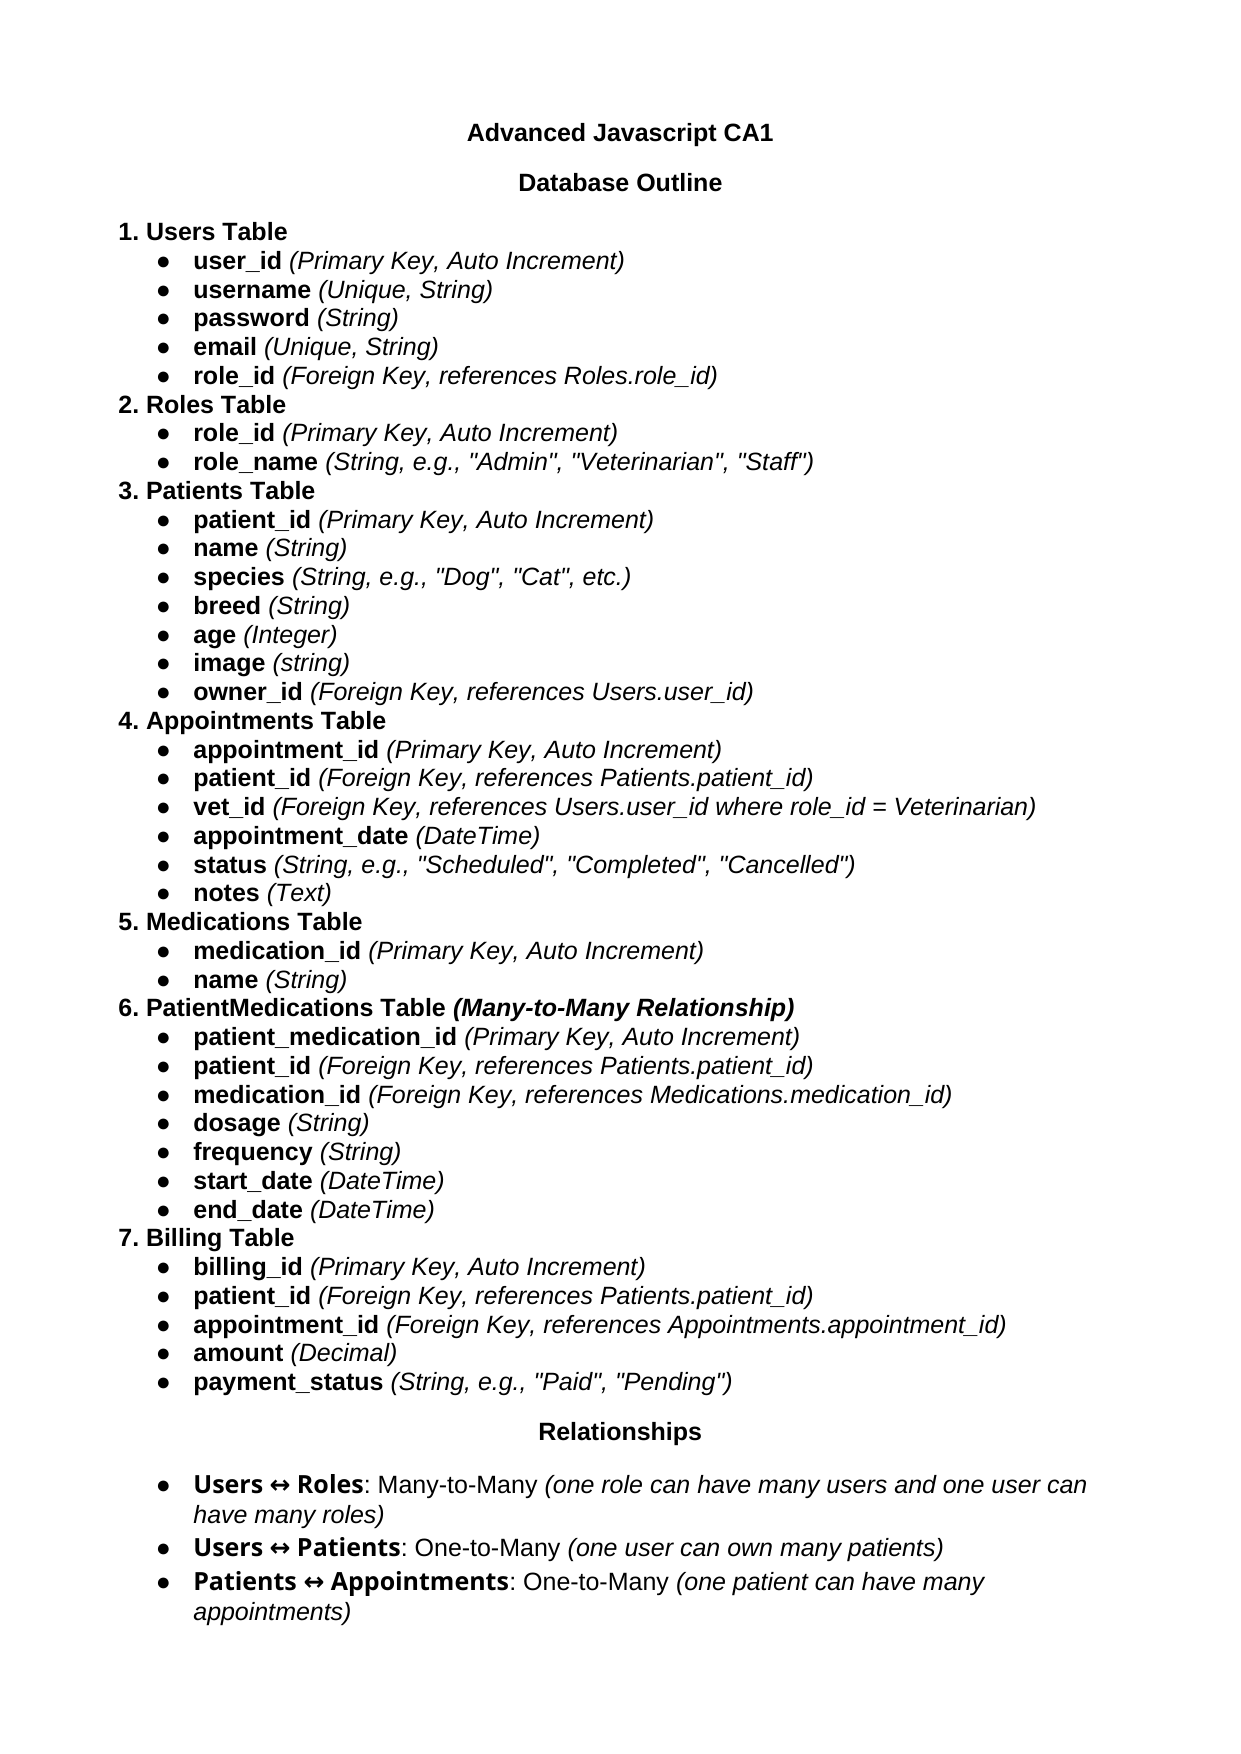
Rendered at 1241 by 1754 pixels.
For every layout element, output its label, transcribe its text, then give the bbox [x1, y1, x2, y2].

list role_id (Primary Key, Auto Increment) [156, 418, 1122, 447]
text 6. PatientMedications Table (Many-to-Many Relationship) [118, 993, 1122, 1022]
list end_date (DateTime) [156, 1195, 1122, 1223]
list patient_id (Primary Key, Auto Increment) [156, 505, 1122, 533]
list password (String) [156, 303, 1122, 332]
text 4. Appointments Table [118, 706, 1122, 735]
list patient_id (Foreign Key, references Patients.patient_id) [156, 763, 1122, 792]
text Advanced Javascript CA1 [118, 118, 1122, 147]
list vet_id (Foreign Key, references Users.user_id where role_id = Veterinarian) [156, 792, 1122, 821]
list name (String) [156, 965, 1122, 993]
list start_date (DateTime) [156, 1166, 1122, 1195]
text 3. Patients Table [118, 476, 1122, 505]
text Relationships [118, 1417, 1122, 1446]
text 7. Billing Table [118, 1223, 1122, 1252]
list user_id (Primary Key, Auto Increment) [156, 246, 1122, 275]
list dosage (String) [156, 1108, 1122, 1137]
list billing_id (Primary Key, Auto Increment) [156, 1252, 1122, 1281]
list appointment_id (Primary Key, Auto Increment) [156, 735, 1122, 763]
list username (Unique, String) [156, 275, 1122, 303]
list patient_id (Foreign Key, references Patients.patient_id) [156, 1281, 1122, 1310]
list status (String, e.g., "Scheduled", "Completed", "Cancelled") [156, 850, 1122, 878]
list Patients ↔ Appointments: One-to-Many (one patient can have many appointments) [156, 1563, 1122, 1626]
list patient_id (Foreign Key, references Patients.patient_id) [156, 1051, 1122, 1080]
text 2. Roles Table [118, 390, 1122, 418]
list email (Unique, String) [156, 332, 1122, 361]
list patient_medication_id (Primary Key, Auto Increment) [156, 1022, 1122, 1051]
list name (String) [156, 533, 1122, 562]
list appointment_date (DateTime) [156, 821, 1122, 850]
list image (string) [156, 648, 1122, 677]
list payment_status (String, e.g., "Paid", "Pending") [156, 1367, 1122, 1396]
list appointment_id (Foreign Key, references Appointments.appointment_id) [156, 1310, 1122, 1338]
list Users ↔ Patients: One-to-Many (one user can own many patients) [156, 1529, 1122, 1563]
list species (String, e.g., "Dog", "Cat", etc.) [156, 562, 1122, 591]
list owner_id (Foreign Key, references Users.user_id) [156, 677, 1122, 706]
list medication_id (Foreign Key, references Medications.medication_id) [156, 1080, 1122, 1108]
list breed (String) [156, 591, 1122, 620]
list Users ↔ Roles: Many-to-Many (one role can have many users and one user can have many roles) [156, 1466, 1122, 1529]
list frequency (String) [156, 1137, 1122, 1166]
list medication_id (Primary Key, Auto Increment) [156, 936, 1122, 965]
list notes (Text) [156, 878, 1122, 907]
text 5. Medications Table [118, 907, 1122, 936]
text 1. Users Table [118, 217, 1122, 246]
text Database Outline [118, 168, 1122, 196]
list role_id (Foreign Key, references Roles.role_id) [156, 361, 1122, 390]
list age (Integer) [156, 620, 1122, 648]
list role_name (String, e.g., "Admin", "Veterinarian", "Staff") [156, 447, 1122, 476]
list amount (Decimal) [156, 1338, 1122, 1367]
